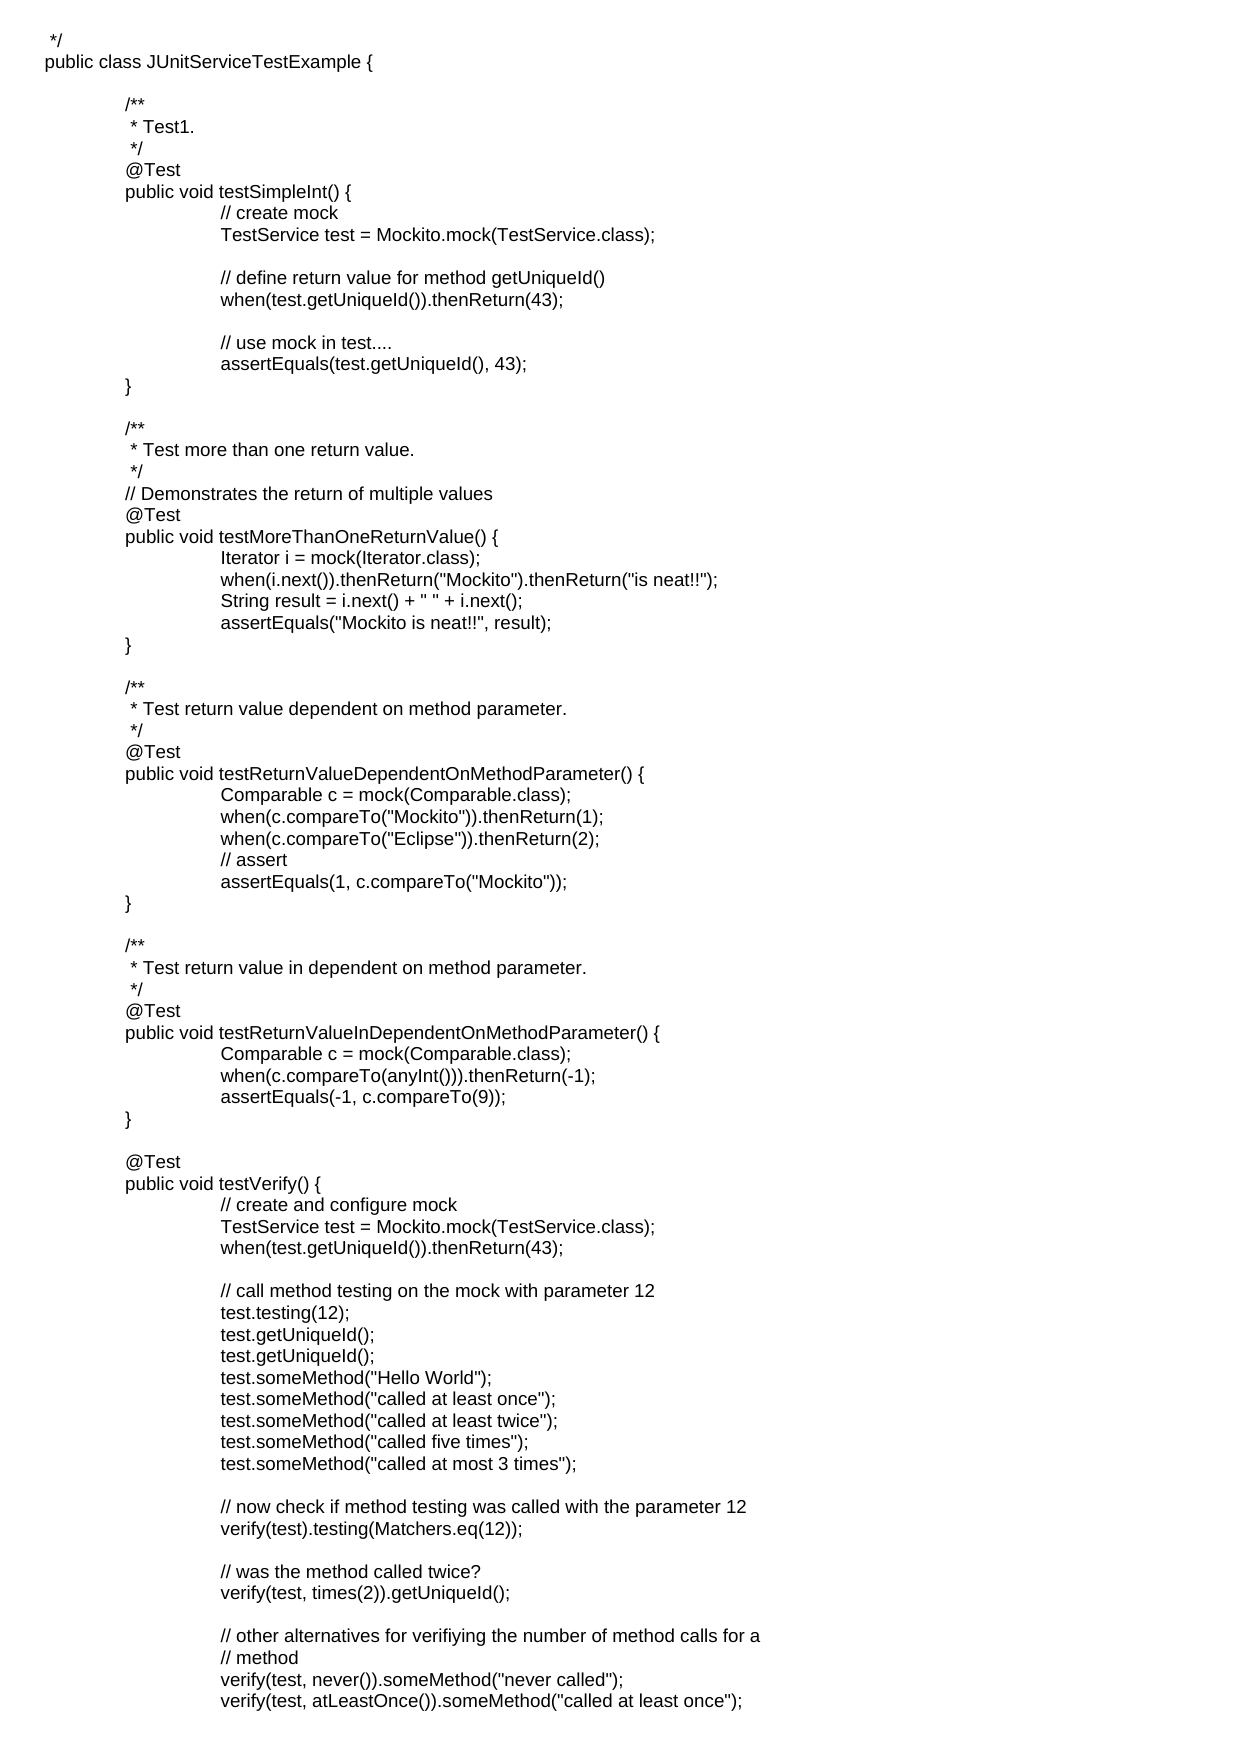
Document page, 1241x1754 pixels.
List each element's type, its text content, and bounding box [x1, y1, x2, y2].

text @Test [29, 741, 1211, 763]
text // method [29, 1647, 1211, 1668]
text public class JUnitServiceTestExample { [29, 51, 1211, 73]
text * Test more than one return value. [29, 439, 1211, 461]
text /** [29, 94, 1211, 116]
text Comparable c = mock(Comparable.class); [29, 1043, 1211, 1064]
text test.someMethod("called at most 3 times"); [29, 1453, 1211, 1474]
text // assert [29, 849, 1211, 871]
text @Test [29, 1151, 1211, 1172]
text test.someMethod("Hello World"); [29, 1366, 1211, 1388]
text // Demonstrates the return of multiple values [29, 482, 1211, 504]
text verify(test, atLeastOnce()).someMethod("called at least once"); [29, 1690, 1211, 1711]
text TestService test = Mockito.mock(TestService.class); [29, 1216, 1211, 1237]
text public void testSimpleInt() { [29, 181, 1211, 202]
text test.someMethod("called at least once"); [29, 1388, 1211, 1409]
text } [29, 892, 1211, 914]
text @Test [29, 1000, 1211, 1021]
text // create mock [29, 202, 1211, 224]
text /** [29, 676, 1211, 698]
text /** [29, 418, 1211, 439]
text public void testReturnValueDependentOnMethodParameter() { [29, 763, 1211, 784]
text test.someMethod("called five times"); [29, 1431, 1211, 1453]
text */ [29, 719, 1211, 741]
text verify(test).testing(Matchers.eq(12)); [29, 1517, 1211, 1539]
text test.someMethod("called at least twice"); [29, 1409, 1211, 1431]
text Iterator i = mock(Iterator.class); [29, 547, 1211, 569]
text * Test return value in dependent on method parameter. [29, 957, 1211, 978]
text verify(test, never()).someMethod("never called"); [29, 1668, 1211, 1690]
text // create and configure mock [29, 1194, 1211, 1216]
text */ [29, 29, 1211, 51]
text when(c.compareTo("Eclipse")).thenReturn(2); [29, 827, 1211, 849]
text */ [29, 137, 1211, 159]
text // define return value for method getUniqueId() [29, 267, 1211, 288]
text when(c.compareTo("Mockito")).thenReturn(1); [29, 806, 1211, 827]
text assertEquals(test.getUniqueId(), 43); [29, 353, 1211, 374]
text verify(test, times(2)).getUniqueId(); [29, 1582, 1211, 1604]
text */ [29, 461, 1211, 482]
text /** [29, 935, 1211, 957]
text public void testMoreThanOneReturnValue() { [29, 526, 1211, 547]
text public void testVerify() { [29, 1172, 1211, 1194]
text assertEquals(-1, c.compareTo(9)); [29, 1086, 1211, 1108]
text Comparable c = mock(Comparable.class); [29, 784, 1211, 806]
text */ [29, 978, 1211, 1000]
text } [29, 1108, 1211, 1129]
text assertEquals(1, c.compareTo("Mockito")); [29, 871, 1211, 892]
text @Test [29, 504, 1211, 526]
text // call method testing on the mock with parameter 12 [29, 1280, 1211, 1302]
text * Test1. [29, 116, 1211, 137]
text when(c.compareTo(anyInt())).thenReturn(-1); [29, 1064, 1211, 1086]
text } [29, 374, 1211, 396]
text // now check if method testing was called with the parameter 12 [29, 1496, 1211, 1517]
text TestService test = Mockito.mock(TestService.class); [29, 224, 1211, 245]
text when(test.getUniqueId()).thenReturn(43); [29, 288, 1211, 310]
text test.getUniqueId(); [29, 1323, 1211, 1345]
text test.testing(12); [29, 1302, 1211, 1323]
text } [29, 633, 1211, 655]
text @Test [29, 159, 1211, 181]
text when(i.next()).thenReturn("Mockito").thenReturn("is neat!!"); [29, 569, 1211, 590]
text String result = i.next() + " " + i.next(); [29, 590, 1211, 612]
text assertEquals("Mockito is neat!!", result); [29, 612, 1211, 633]
text // was the method called twice? [29, 1561, 1211, 1582]
text public void testReturnValueInDependentOnMethodParameter() { [29, 1021, 1211, 1043]
text when(test.getUniqueId()).thenReturn(43); [29, 1237, 1211, 1259]
text test.getUniqueId(); [29, 1345, 1211, 1366]
text // use mock in test.... [29, 331, 1211, 353]
text * Test return value dependent on method parameter. [29, 698, 1211, 719]
text // other alternatives for verifiying the number of method calls for a [29, 1625, 1211, 1647]
